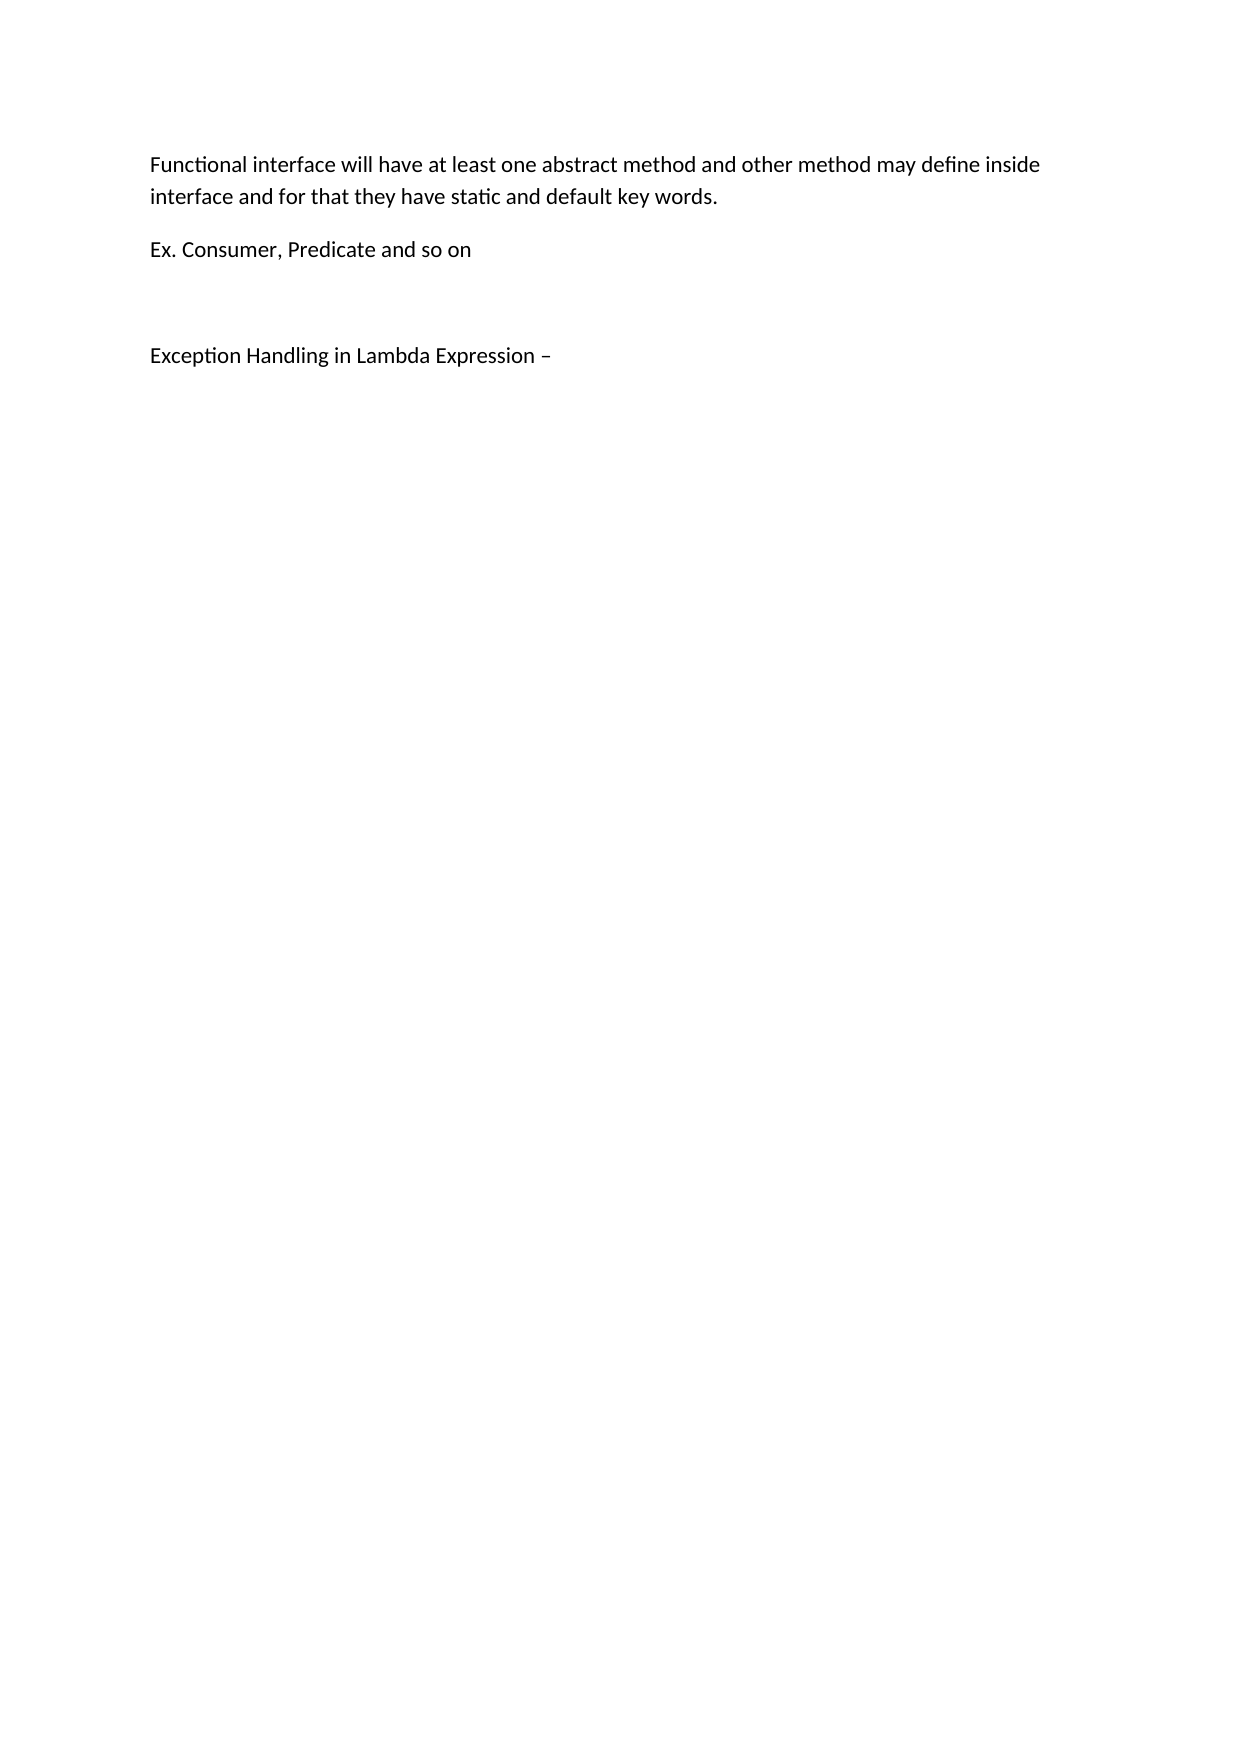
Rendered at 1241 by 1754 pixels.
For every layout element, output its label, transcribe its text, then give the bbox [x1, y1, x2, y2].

text Exception Handling in Lambda Expression – [150, 341, 1090, 369]
text Ex. Consumer, Predicate and so on [150, 235, 1090, 263]
text Functional interface will have at least one abstract method and other method may define inside interface and for that they have static and default key words. [150, 150, 1090, 210]
